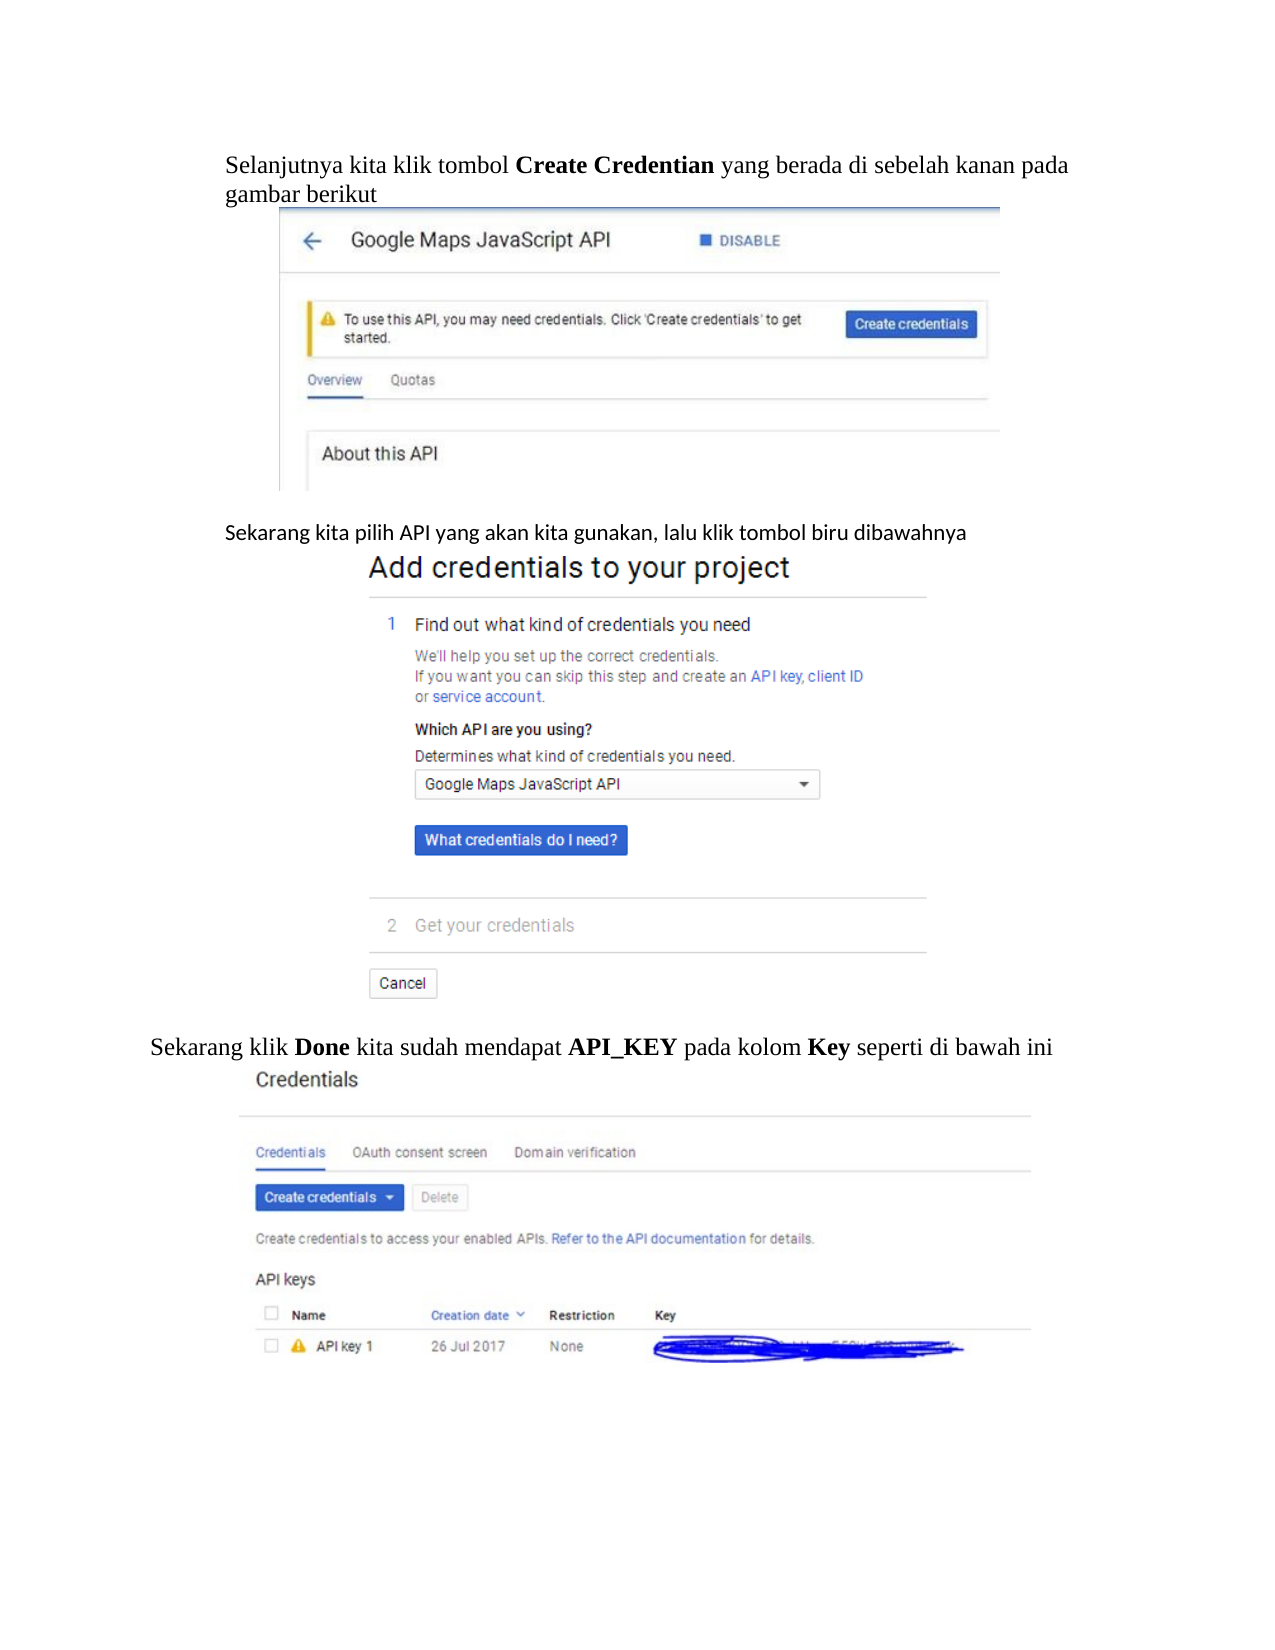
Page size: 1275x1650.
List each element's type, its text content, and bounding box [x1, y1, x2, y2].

picture [368, 556, 927, 999]
text Selanjutnya kita klik tombol Create Credentian yang berada di sebelah kanan pada gambar berikut [225, 150, 1109, 207]
picture [239, 1070, 1032, 1363]
text Sekarang kita pilih API yang akan kita gunakan, lalu klik tombol biru dibawahnya [225, 518, 1275, 546]
text Sekarang klik Done kita sudah mendapat API_KEY pada kolom Key seperti di bawah ini [150, 1032, 1275, 1061]
picture [279, 207, 1000, 491]
